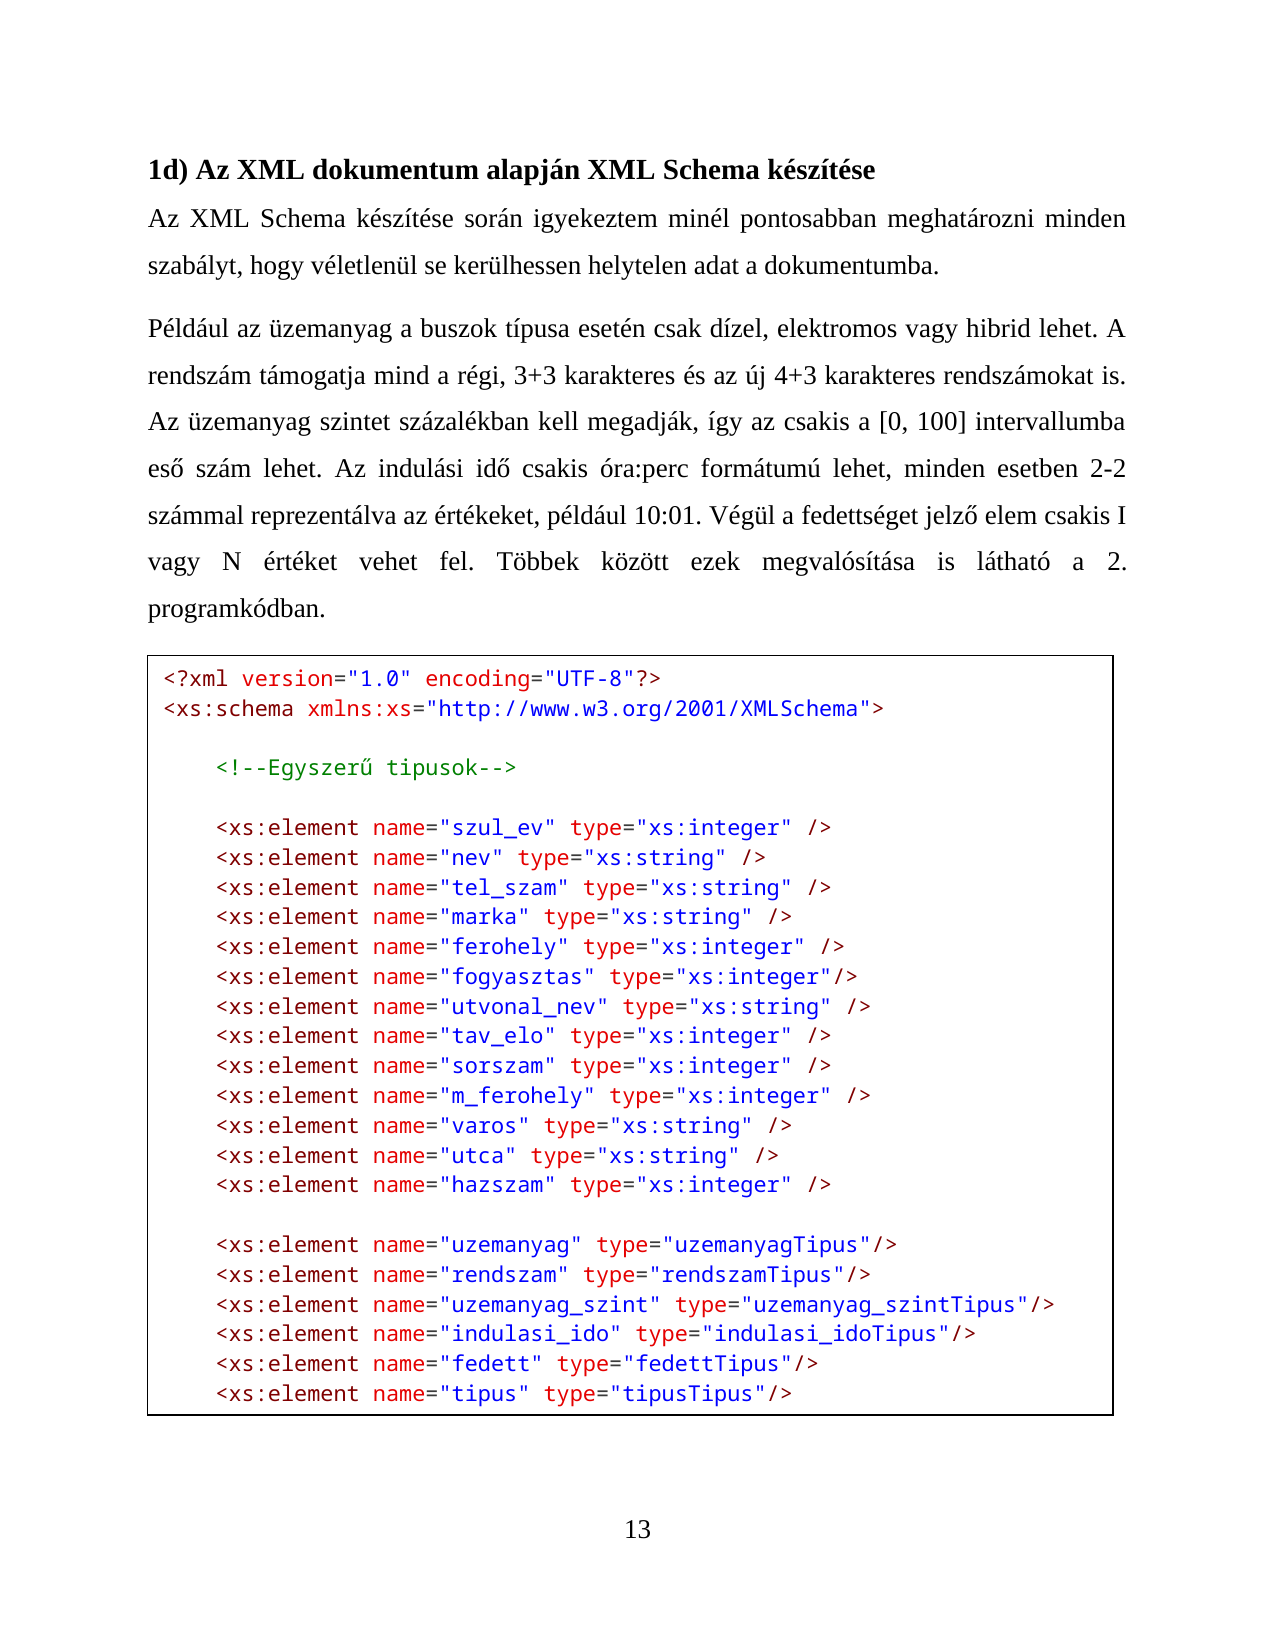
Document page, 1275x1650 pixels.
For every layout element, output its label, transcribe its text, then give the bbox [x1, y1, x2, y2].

text Az XML Schema készítése során igyekeztem minél pontosabban meghatározni minden szabályt, hogy véletlenül se kerülhessen helytelen adat a dokumentumba. [148, 202, 1127, 280]
text Például az üzemanyag a buszok típusa esetén csak dízel, elektromos vagy hibrid lehet. A rendszám támogatja mind a régi, 3+3 karakteres és az új 4+3 karakteres rendszámokat is. Az üzemanyag szintet százalékban kell megadják, így az csakis a [0, 100] intervallumba eső szám lehet. Az indulási idő csakis óra:perc formátumú lehet, minden esetben 2-2 számmal reprezentálva az értékeket, például 10:01. Végül a fedettséget jelző elem csakis I vagy N értéket vehet fel. Többek között ezek megvalósítása is látható a 2. programkódban. [148, 312, 1127, 623]
subtitle 1d) Az XML dokumentum alapján XML Schema készítése [148, 152, 1127, 185]
